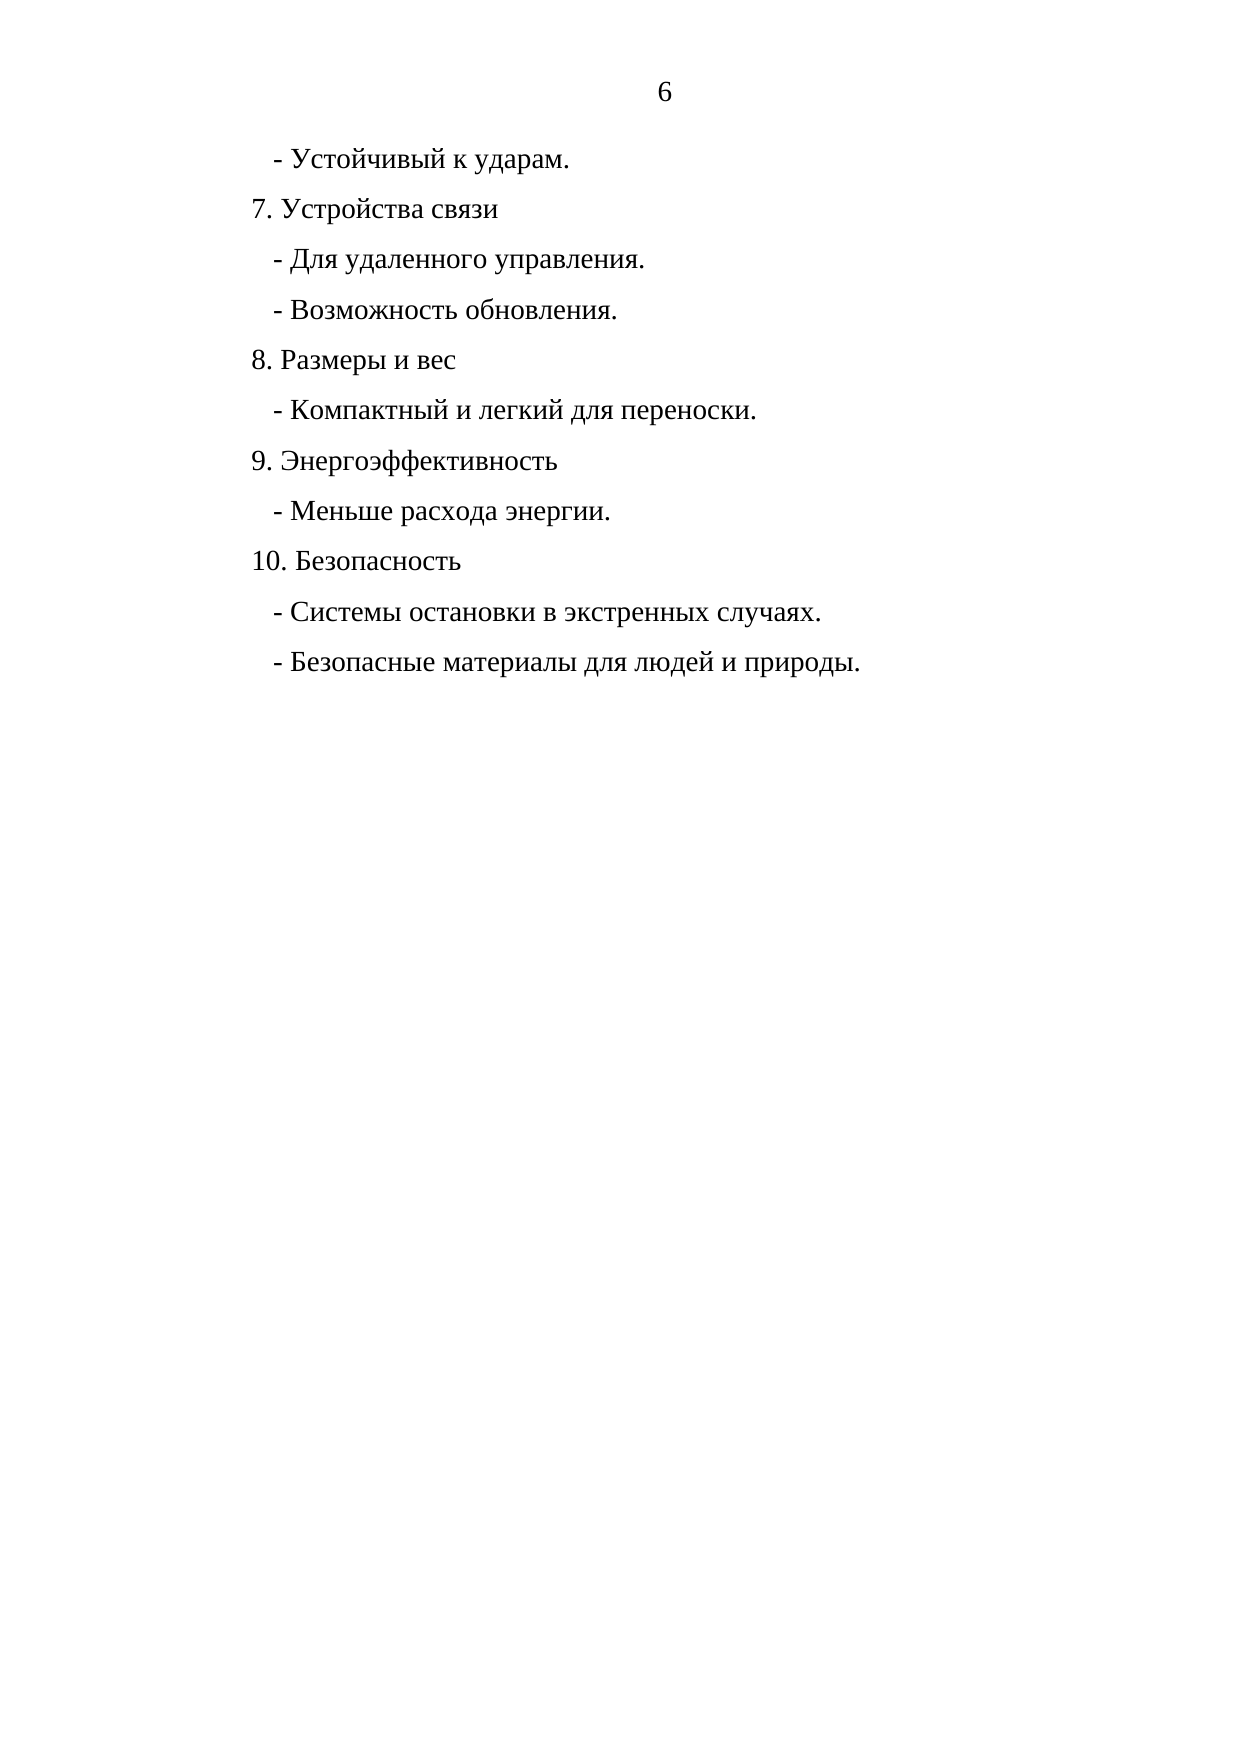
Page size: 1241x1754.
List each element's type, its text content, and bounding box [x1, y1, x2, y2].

text - Системы остановки в экстренных случаях. [177, 594, 1152, 627]
text - Безопасные материалы для людей и природы. [177, 644, 1152, 677]
text 8. Размеры и вес [177, 342, 1152, 376]
text - Для удаленного управления. [177, 241, 1152, 275]
text - Возможность обновления. [177, 292, 1152, 325]
text - Меньше расхода энергии. [177, 493, 1152, 527]
text 9. Энергоэффективность [177, 443, 1152, 476]
text 10. Безопасность [177, 543, 1152, 577]
text - Компактный и легкий для переноски. [177, 392, 1152, 426]
text - Устойчивый к ударам. [177, 141, 1152, 174]
text 7. Устройства связи [177, 191, 1152, 225]
